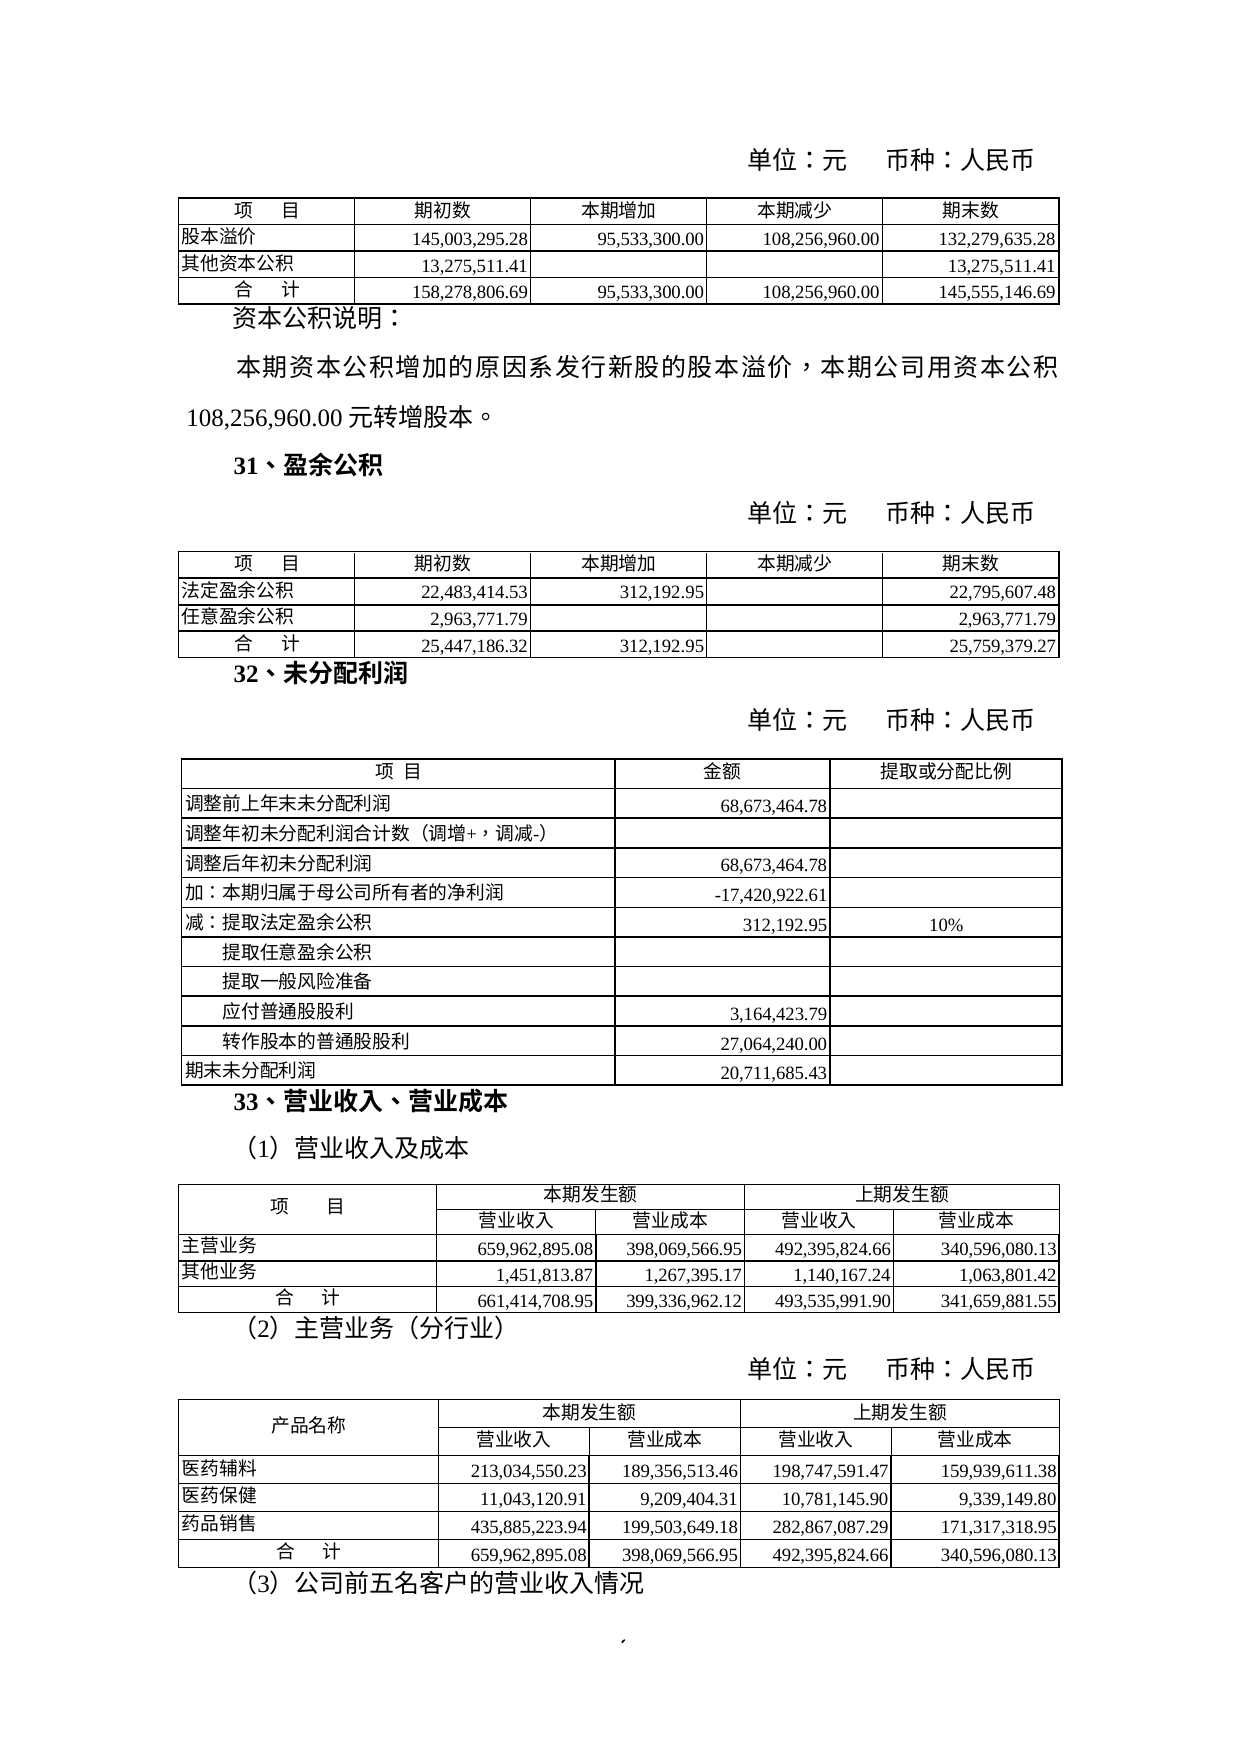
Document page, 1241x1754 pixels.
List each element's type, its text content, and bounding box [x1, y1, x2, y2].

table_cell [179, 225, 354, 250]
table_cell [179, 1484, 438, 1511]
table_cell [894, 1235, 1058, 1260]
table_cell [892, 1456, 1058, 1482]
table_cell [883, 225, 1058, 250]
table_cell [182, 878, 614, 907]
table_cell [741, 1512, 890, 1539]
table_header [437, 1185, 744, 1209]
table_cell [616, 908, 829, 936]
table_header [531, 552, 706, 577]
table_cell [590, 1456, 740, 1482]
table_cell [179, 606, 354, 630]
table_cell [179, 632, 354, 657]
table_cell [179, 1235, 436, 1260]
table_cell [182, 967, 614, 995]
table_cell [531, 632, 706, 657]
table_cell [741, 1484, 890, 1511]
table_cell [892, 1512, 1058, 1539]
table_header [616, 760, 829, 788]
text 单位：元 币种：人民币 [748, 496, 1076, 530]
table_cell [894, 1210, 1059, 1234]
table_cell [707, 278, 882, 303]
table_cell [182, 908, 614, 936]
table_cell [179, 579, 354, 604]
text 31、盈余公积 [233, 447, 1076, 481]
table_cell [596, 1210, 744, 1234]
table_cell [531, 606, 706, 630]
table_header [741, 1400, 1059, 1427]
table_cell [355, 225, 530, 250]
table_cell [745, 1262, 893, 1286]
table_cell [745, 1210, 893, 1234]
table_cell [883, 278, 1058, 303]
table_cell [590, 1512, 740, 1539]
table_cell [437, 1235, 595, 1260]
text 108,256,960.00 元转增股本。 [186, 399, 1076, 433]
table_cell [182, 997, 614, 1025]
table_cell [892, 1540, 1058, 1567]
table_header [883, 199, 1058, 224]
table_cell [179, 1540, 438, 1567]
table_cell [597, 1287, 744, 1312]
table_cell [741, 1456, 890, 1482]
text 单位：元 币种：人民币 [748, 703, 1076, 737]
text 单位：元 币种：人民币 [748, 144, 1076, 176]
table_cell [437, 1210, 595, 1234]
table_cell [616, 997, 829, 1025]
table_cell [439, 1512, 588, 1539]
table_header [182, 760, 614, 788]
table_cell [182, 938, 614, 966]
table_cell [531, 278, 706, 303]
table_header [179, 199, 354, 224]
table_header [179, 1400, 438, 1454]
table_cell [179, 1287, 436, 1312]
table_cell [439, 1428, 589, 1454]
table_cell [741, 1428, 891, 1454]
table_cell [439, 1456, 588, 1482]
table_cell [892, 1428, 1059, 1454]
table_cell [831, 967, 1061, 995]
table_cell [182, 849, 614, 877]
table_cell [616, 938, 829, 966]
text 本期资本公积增加的原因系发行新股的股本溢价，本期公司用资本公积 [236, 349, 1076, 383]
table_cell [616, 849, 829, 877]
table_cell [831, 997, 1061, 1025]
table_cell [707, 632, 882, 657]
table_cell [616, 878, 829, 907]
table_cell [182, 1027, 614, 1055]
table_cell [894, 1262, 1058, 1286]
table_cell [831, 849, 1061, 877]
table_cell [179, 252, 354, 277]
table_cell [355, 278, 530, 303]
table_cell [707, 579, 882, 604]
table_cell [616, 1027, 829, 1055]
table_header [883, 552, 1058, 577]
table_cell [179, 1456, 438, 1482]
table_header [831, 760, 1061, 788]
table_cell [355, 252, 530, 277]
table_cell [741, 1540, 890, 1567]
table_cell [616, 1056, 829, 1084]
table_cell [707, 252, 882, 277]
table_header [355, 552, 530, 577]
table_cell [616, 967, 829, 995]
text 33、营业收入、营业成本 [233, 1086, 1076, 1117]
text 单位：元 币种：人民币 [748, 1351, 1076, 1385]
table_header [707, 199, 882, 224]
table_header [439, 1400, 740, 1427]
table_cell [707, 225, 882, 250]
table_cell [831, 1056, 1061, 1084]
text （1）营业收入及成本 [232, 1131, 1076, 1164]
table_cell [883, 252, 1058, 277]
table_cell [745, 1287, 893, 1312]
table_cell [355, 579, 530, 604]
text （3）公司前五名客户的营业收入情况 [232, 1568, 1076, 1599]
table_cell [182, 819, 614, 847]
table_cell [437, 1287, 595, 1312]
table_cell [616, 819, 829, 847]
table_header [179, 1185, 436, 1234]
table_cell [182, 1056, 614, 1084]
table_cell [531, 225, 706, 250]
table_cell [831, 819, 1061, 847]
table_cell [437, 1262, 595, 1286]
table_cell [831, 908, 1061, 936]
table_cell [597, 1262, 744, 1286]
text 资本公积说明： [232, 305, 1076, 333]
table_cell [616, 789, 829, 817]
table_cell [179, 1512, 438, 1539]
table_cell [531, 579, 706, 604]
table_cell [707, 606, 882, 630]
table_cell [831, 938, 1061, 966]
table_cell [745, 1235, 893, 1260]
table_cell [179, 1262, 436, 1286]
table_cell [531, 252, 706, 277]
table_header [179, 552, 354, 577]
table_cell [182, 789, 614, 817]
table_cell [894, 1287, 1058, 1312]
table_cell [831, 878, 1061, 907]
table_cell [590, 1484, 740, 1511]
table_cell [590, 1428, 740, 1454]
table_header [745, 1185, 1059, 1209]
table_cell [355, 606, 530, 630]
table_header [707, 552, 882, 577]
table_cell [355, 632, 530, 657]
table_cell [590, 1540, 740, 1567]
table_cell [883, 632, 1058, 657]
text 32、未分配利润 [233, 658, 1076, 689]
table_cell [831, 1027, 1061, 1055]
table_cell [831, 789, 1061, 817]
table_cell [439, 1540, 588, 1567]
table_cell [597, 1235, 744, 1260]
text （2）主营业务（分行业） [232, 1313, 1076, 1344]
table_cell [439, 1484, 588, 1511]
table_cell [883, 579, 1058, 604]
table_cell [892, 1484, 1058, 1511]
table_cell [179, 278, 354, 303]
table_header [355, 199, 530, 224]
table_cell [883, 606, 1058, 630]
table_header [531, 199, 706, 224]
